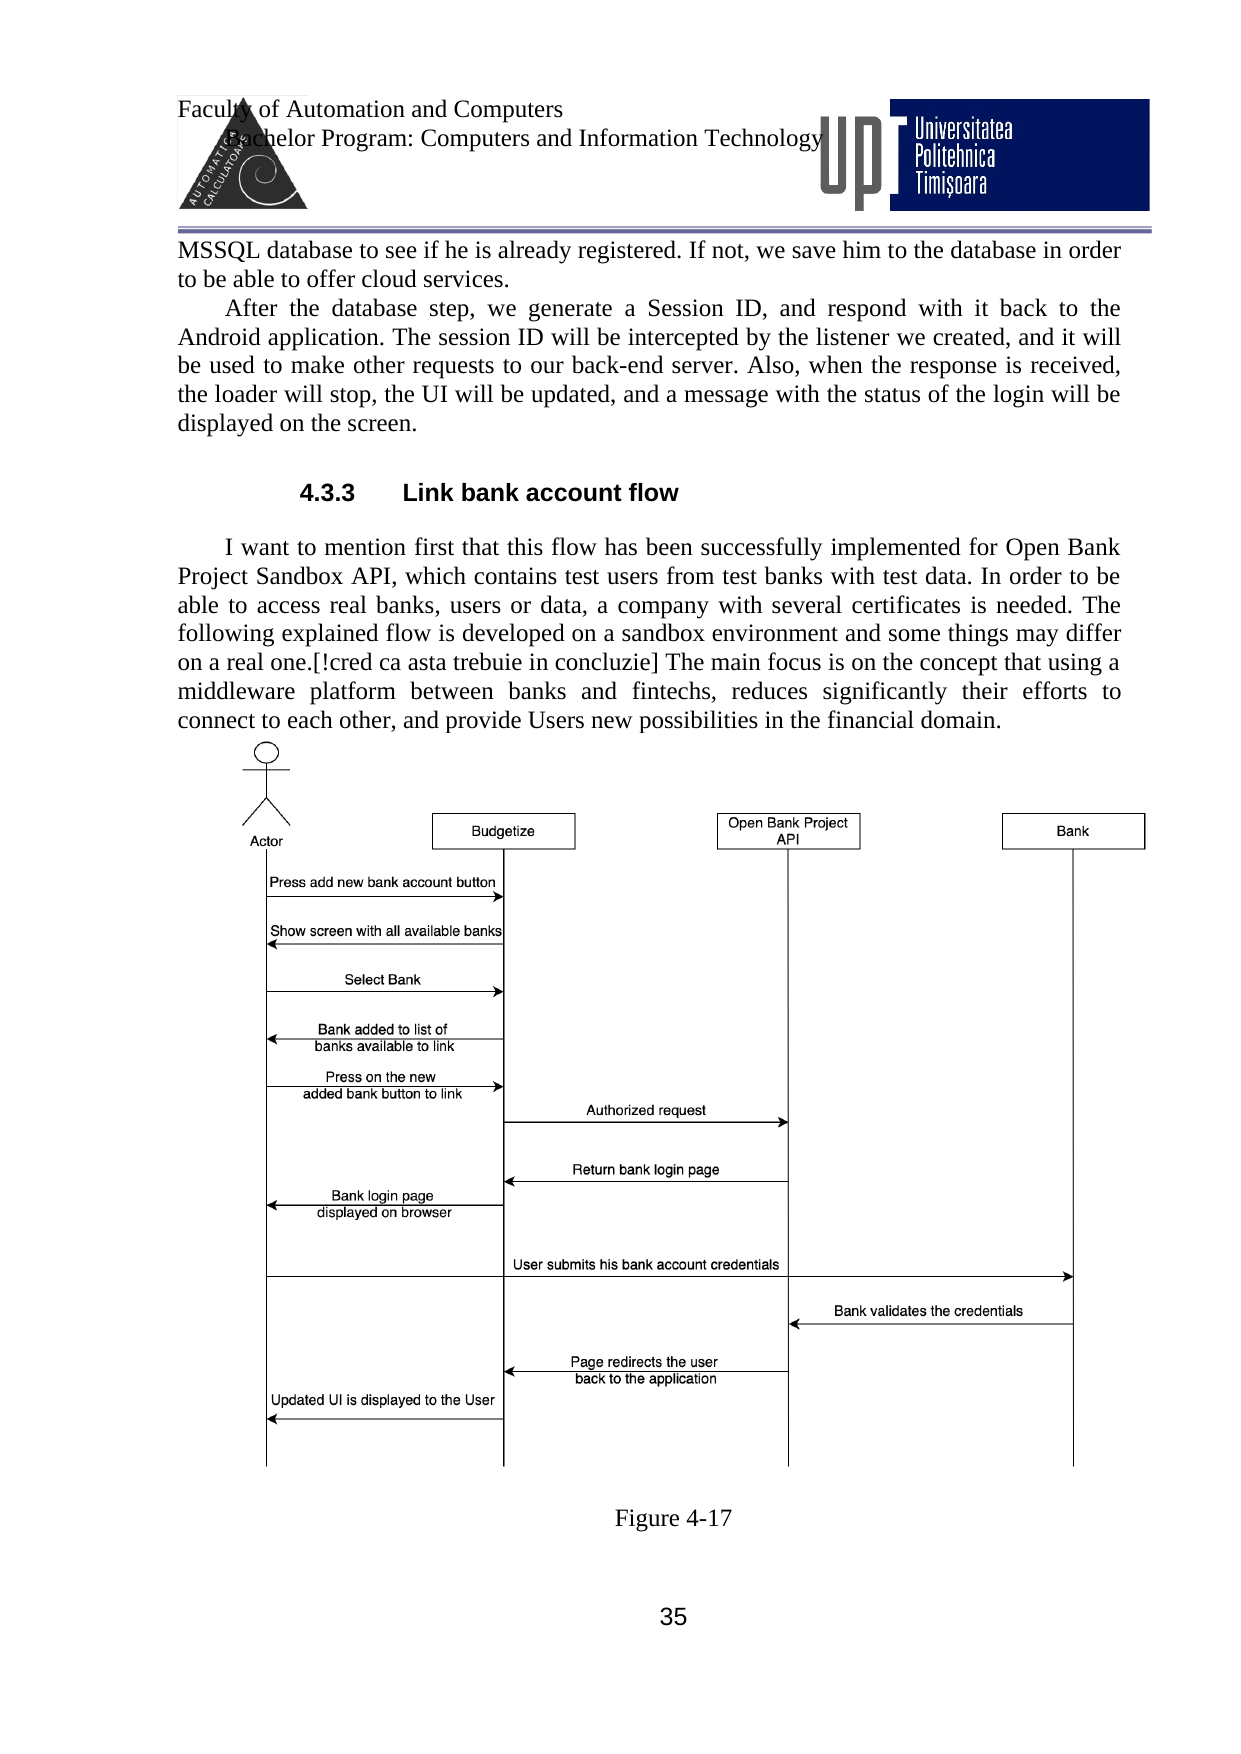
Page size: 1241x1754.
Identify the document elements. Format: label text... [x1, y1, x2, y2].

subtitle Link bank account flow [252, 478, 1122, 507]
picture [820, 99, 1150, 211]
picture [177, 95, 309, 207]
text After the database step, we generate a Session ID, and respond with it back to the Android application. The session ID will be intercepted by the listener we created, and it will be used to make other requests to our back-end server. Also, when the response is received, the loader will stop, the UI will be updated, and a message with the status of the login will be displayed on the screen. [177, 293, 1122, 437]
text I want to mention first that this flow has been successfully implemented for Open Bank Project Sandbox API, which contains test users from test banks with test data. In order to be able to access real banks, users or data, a company with several certificates is needed. The following explained flow is developed on a sandbox environment and some things may differ on a real one.[!cred ca asta trebuie in concluzie] The main focus is on the concept that using a middleware platform between banks and fintechs, reduces significantly their efforts to connect to each other, and provide Users new possibilities in the financial domain. [177, 532, 1122, 733]
picture [224, 733, 1170, 1487]
picture [1122, 225, 1153, 234]
